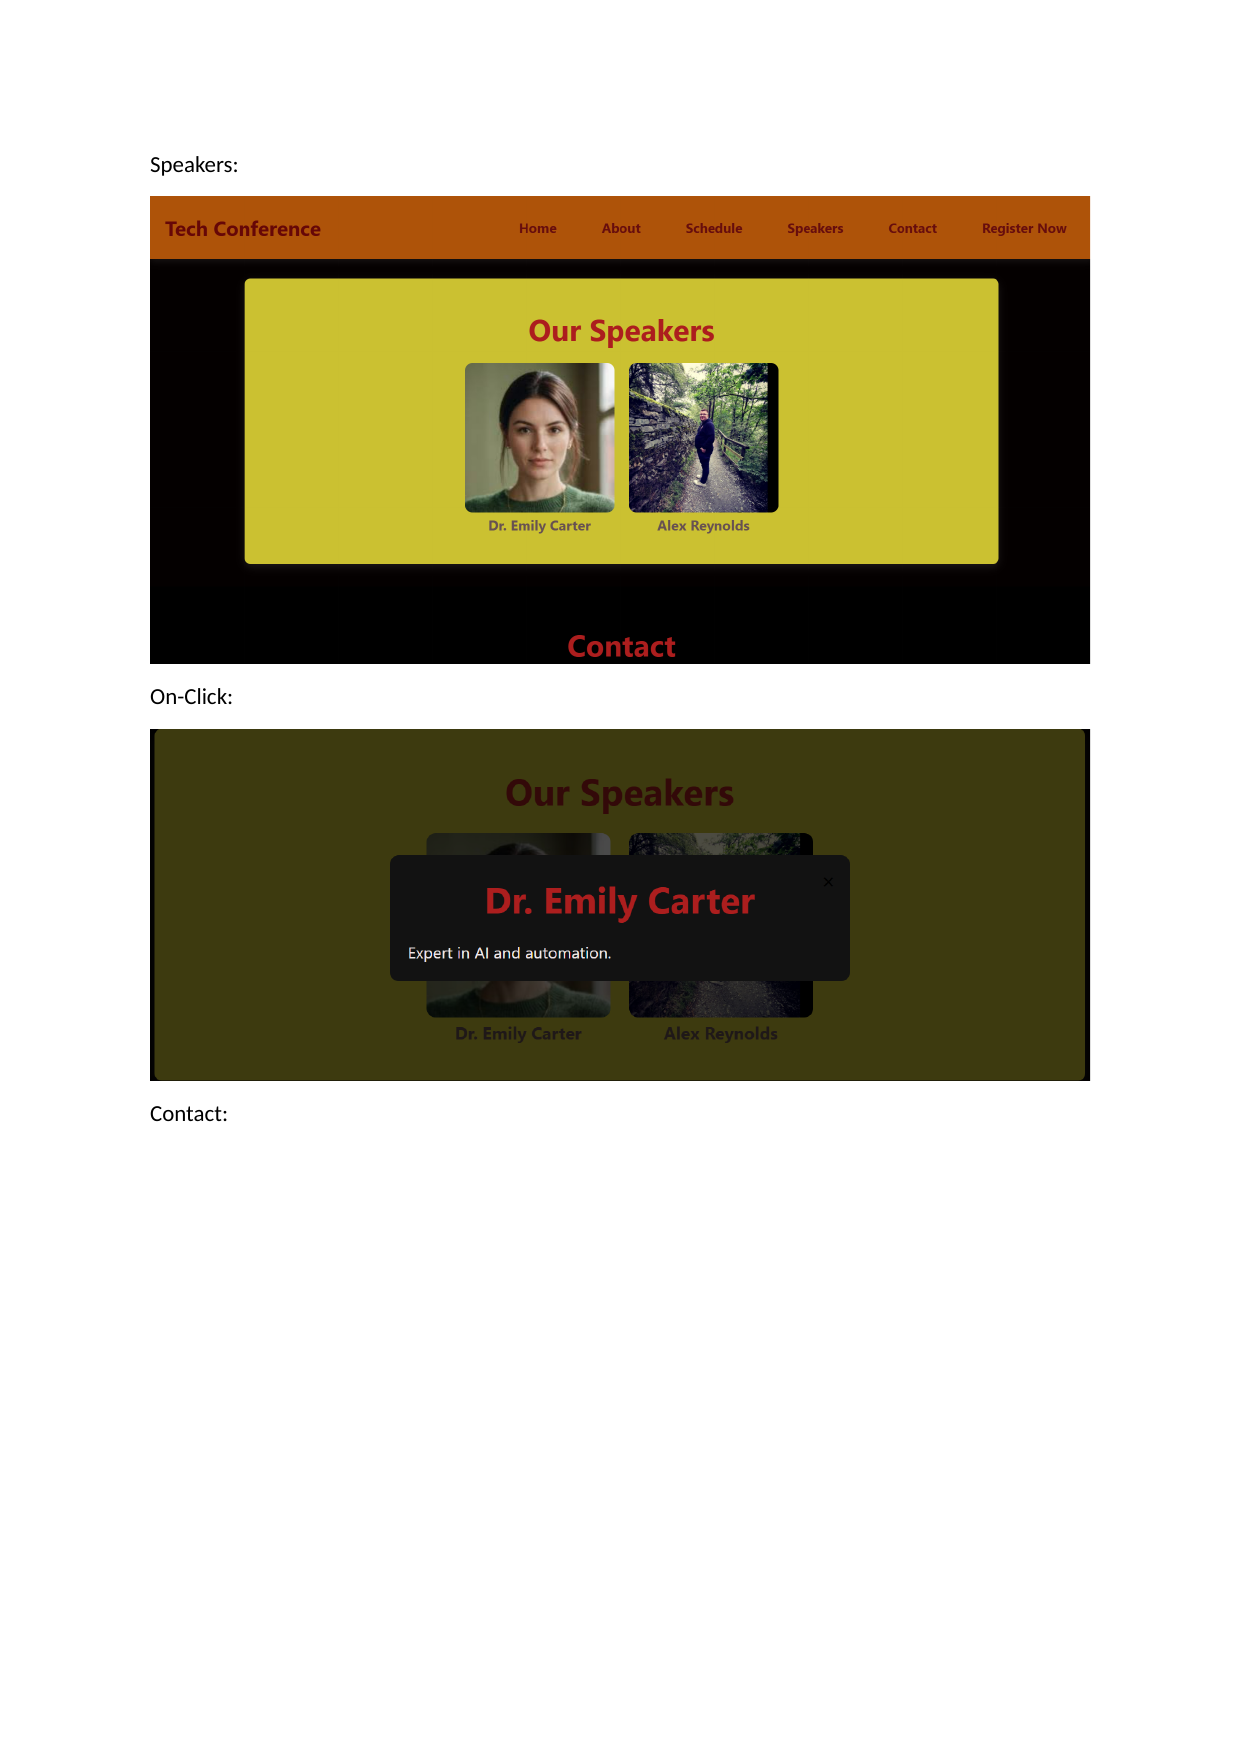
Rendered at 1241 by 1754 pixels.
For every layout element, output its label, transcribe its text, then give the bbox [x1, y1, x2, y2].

text Speakers: [150, 150, 1090, 178]
text On-Click: [150, 682, 1090, 710]
picture [150, 729, 1091, 1081]
picture [150, 196, 1091, 664]
text Contact: [150, 1099, 1090, 1127]
